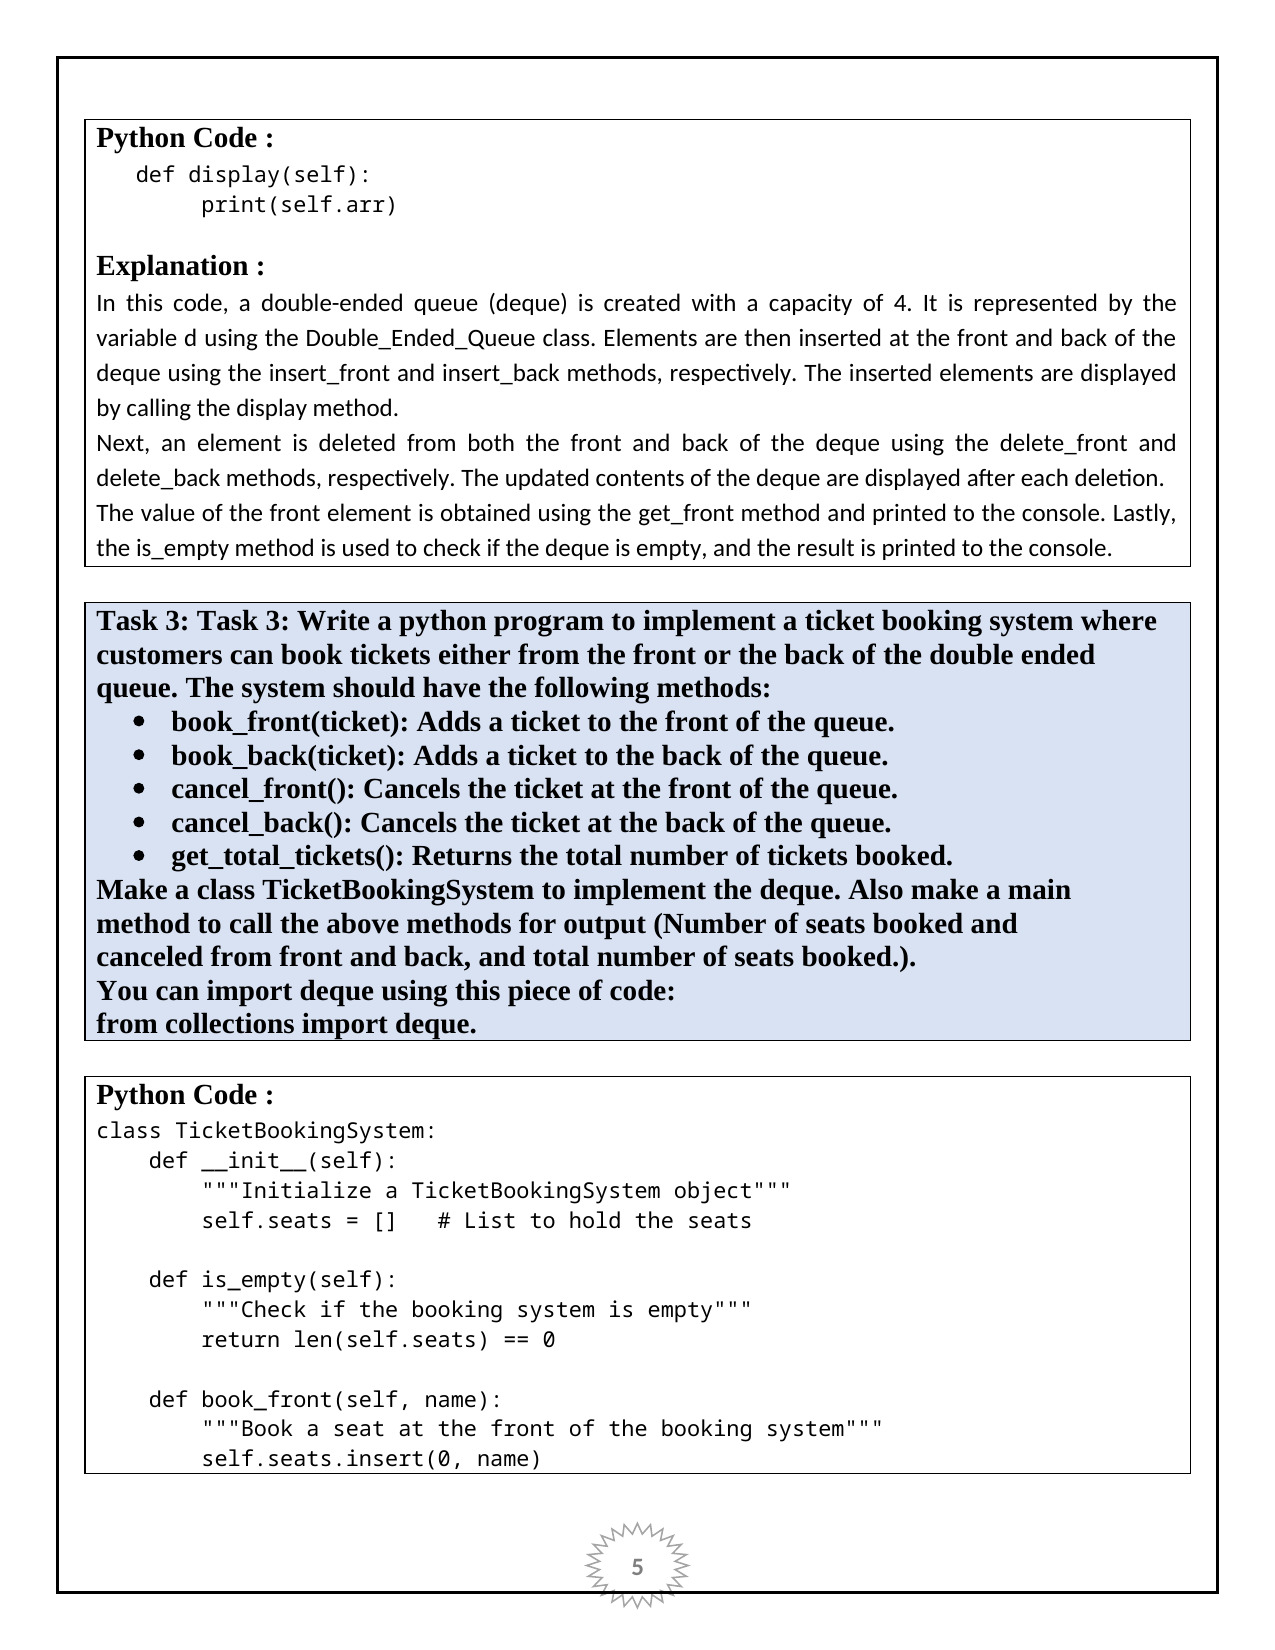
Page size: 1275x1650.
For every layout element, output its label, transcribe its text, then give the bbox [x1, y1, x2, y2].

table_header Task 3: Task 3: Write a python program to implement a ticket booking system where customers can book tickets either from the front or the back of the double ended queue. The system should have the following methods: book_front(ticket): Adds a ticket to the front of the queue. book_back(ticket): Adds a ticket to the back of the queue. cancel_front(): Cancels the ticket at the front of the queue. cancel_back(): Cancels the ticket at the back of the queue. get_total_tickets(): Returns the total number of tickets booked. Make a class TicketBookingSystem to implement the deque. Also make a main method to call the above methods for output (Number of seats booked and canceled from front and back, and total number of seats booked.). You can import deque using this piece of code: from collections import deque. [86, 603, 1190, 1040]
table_header Python Code : def display(self): print(self.arr) Explanation : In this code, a double-ended queue (deque) is created with a capacity of 4. It is represented by the variable d using the Double_Ended_Queue class. Elements are then inserted at the front and back of the deque using the insert_front and insert_back methods, respectively. The inserted elements are displayed by calling the display method. Next, an element is deleted from both the front and back of the deque using the delete_front and delete_back methods, respectively. The updated contents of the deque are displayed after each deletion. The value of the front element is obtained using the get_front method and printed to the console. Lastly, the is_empty method is used to check if the deque is empty, and the result is printed to the console. [86, 120, 1190, 566]
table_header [86, 1077, 1190, 1473]
